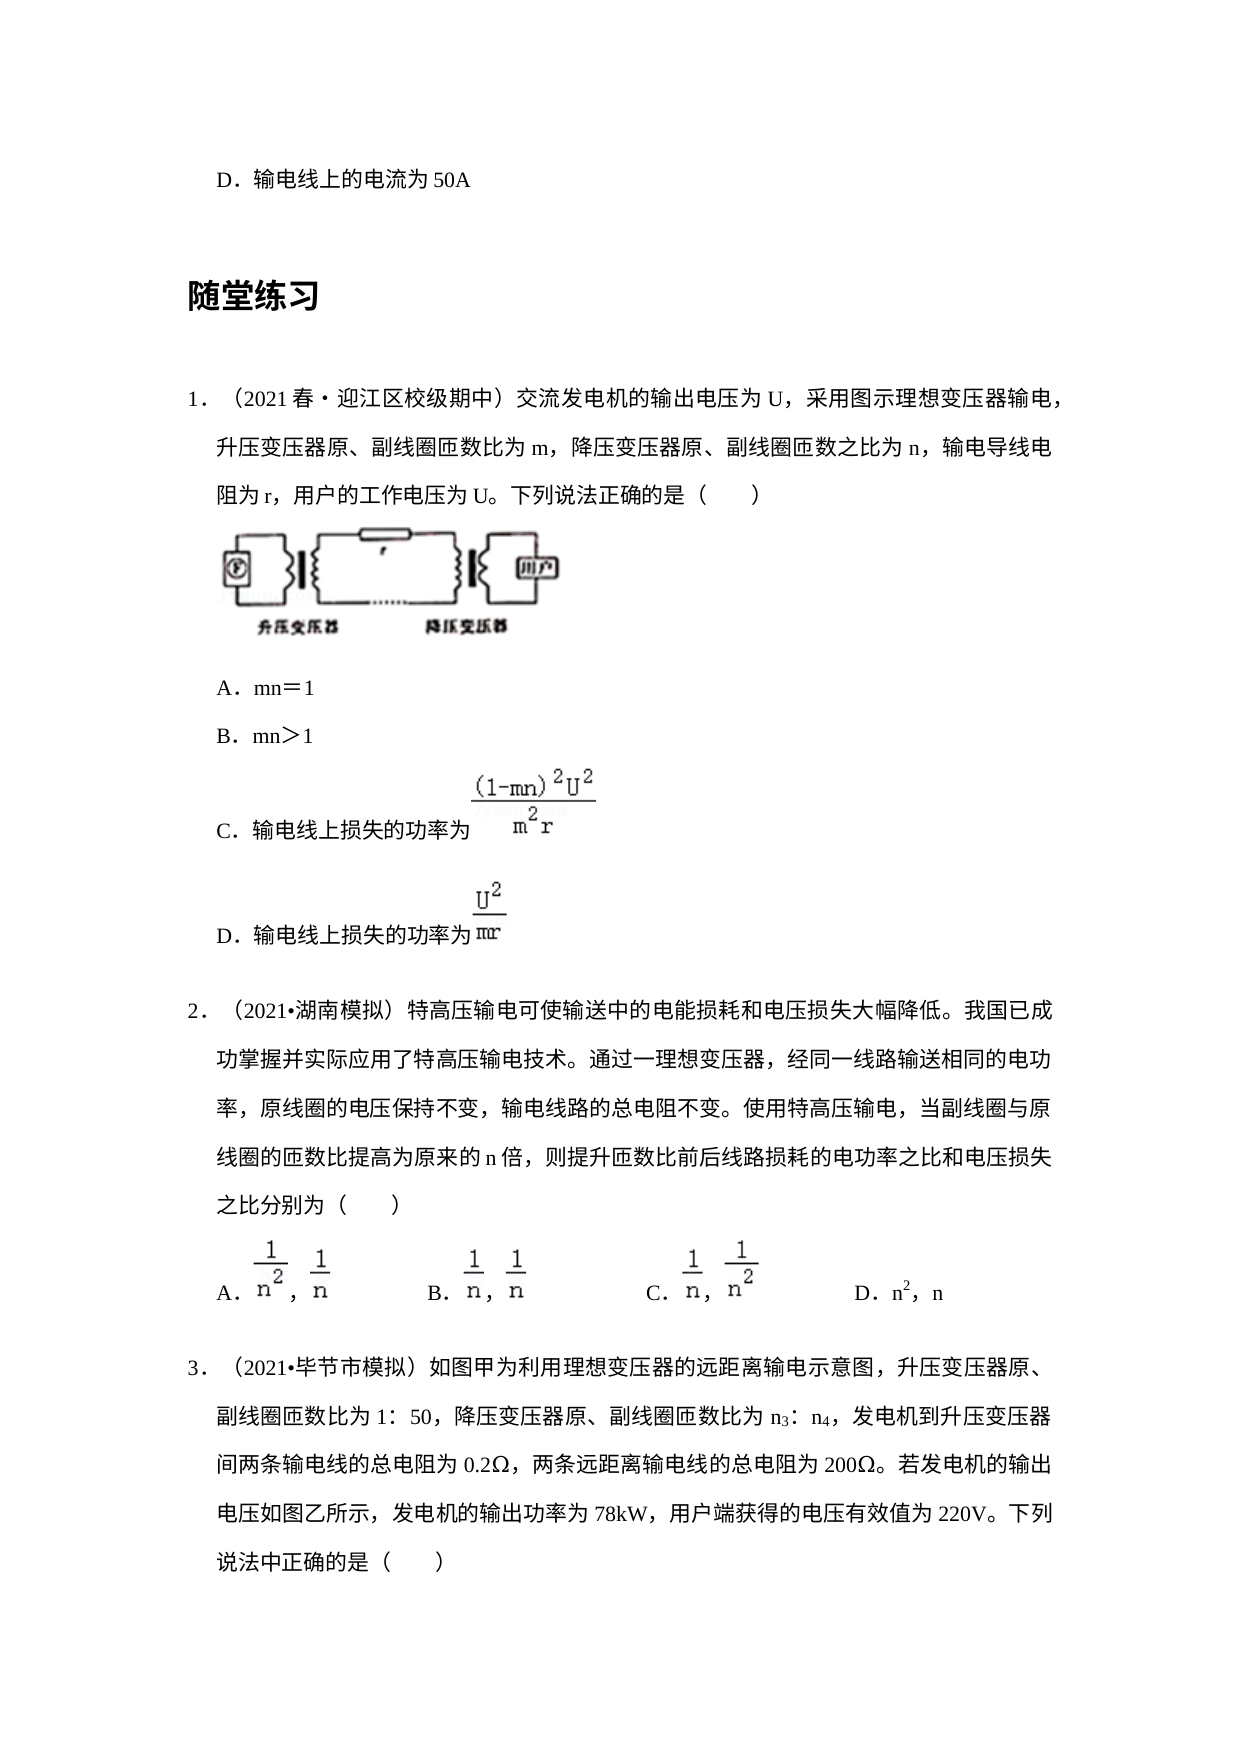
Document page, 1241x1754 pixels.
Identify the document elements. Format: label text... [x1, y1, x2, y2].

picture [310, 1245, 331, 1301]
picture [682, 1245, 703, 1301]
text C．输电线上损失的功率为 [187, 766, 1053, 864]
text A．mn＝1 [187, 669, 1053, 702]
text 2．（2021•湖南模拟）特高压输电可使输送中的电能损耗和电压损失大幅降低。我国已成功掌握并实际应用了特高压输电技术。通过一理想变压器，经同一线路输送相同的电功率，原线圈的电压保持不变，输电线路的总电阻不变。使用特高压输电，当副线圈与原线圈的匝数比提高为原来的n倍，则提升匝数比前后线路损耗的电功率之比和电压损失之比分别为（ ） [187, 993, 1053, 1220]
text A．， B．， C．， D．n2，n [187, 1236, 1053, 1334]
picture [471, 766, 597, 838]
picture [724, 1236, 759, 1301]
picture [505, 1245, 527, 1301]
text 3．（2021•毕节市模拟）如图甲为利用理想变压器的远距离输电示意图，升压变压器原、副线圈匝数比为1：50，降压变压器原、副线圈匝数比为n3：n4，发电机到升压变压器间两条输电线的总电阻为0.2Ω，两条远距离输电线的总电阻为200Ω。若发电机的输出电压如图乙所示，发电机的输出功率为78kW，用户端获得的电压有效值为220V。下列说法中正确的是（ ） [187, 1349, 1053, 1577]
subtitle 随堂练习 [187, 270, 1053, 318]
picture [216, 526, 565, 642]
picture [463, 1245, 484, 1301]
text 1．（2021春•迎江区校级期中）交流发电机的输出电压为U，采用图示理想变压器输电，升压变压器原、副线圈匝数比为m，降压变压器原、副线圈匝数之比为n，输电导线电阻为r，用户的工作电压为U。下列说法正确的是（ ） [187, 380, 1053, 510]
text D．输电线上的电流为50A [187, 162, 1053, 194]
text B．mn＞1 [187, 718, 1053, 750]
picture [472, 879, 507, 944]
picture [253, 1236, 288, 1301]
text D．输电线上损失的功率为 [187, 879, 1053, 977]
